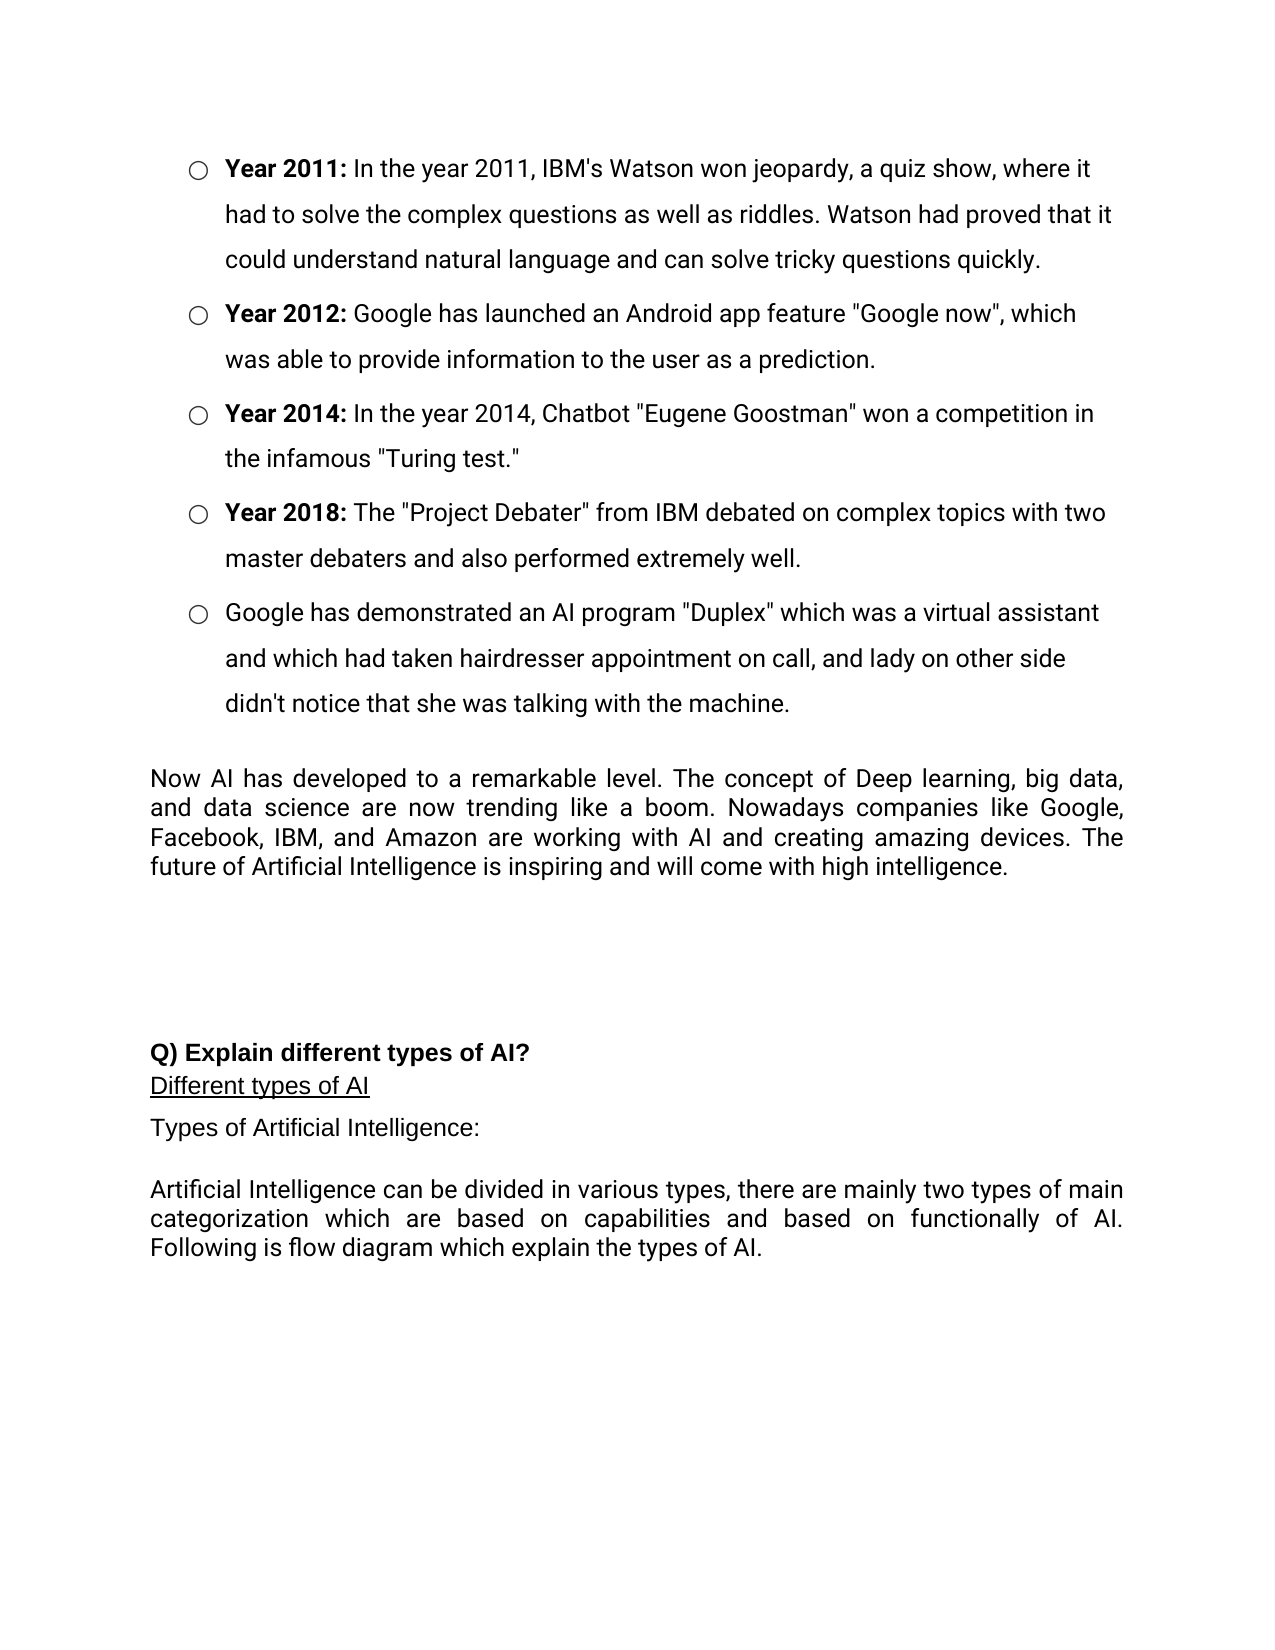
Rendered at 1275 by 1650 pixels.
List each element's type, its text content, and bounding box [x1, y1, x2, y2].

list Year 2011: In the year 2011, IBM's Watson won jeopardy, a quiz show, where it had to solve the complex questions as well as riddles. Watson had proved that it could understand natural language and can solve tricky questions quickly. [187, 150, 1129, 279]
list Year 2012: Google has launched an Android app feature "Google now", which was able to provide information to the user as a prediction. [187, 295, 1129, 378]
text Artificial Intelligence can be divided in various types, there are mainly two types of main categorization which are based on capabilities and based on functionally of AI. Following is flow diagram which explain the types of AI. [150, 1175, 1125, 1263]
text Different types of AI [150, 1071, 1125, 1100]
list Year 2018: The "Project Debater" from IBM debated on complex topics with two master debaters and also performed extremely well. [187, 494, 1129, 578]
list Google has demonstrated an AI program "Duplex" which was a virtual assistant and which had taken hairdresser appointment on call, and lady on other side didn't notice that she was talking with the machine. [187, 594, 1129, 723]
text Now AI has developed to a remarkable level. The concept of Deep learning, big data, and data science are now trending like a boom. Nowadays companies like Google, Facebook, IBM, and Amazon are working with AI and creating amazing devices. The future of Artificial Intelligence is inspiring and will come with high intelligence. [150, 764, 1125, 881]
list Year 2014: In the year 2014, Chatbot "Eugene Goostman" won a competition in the infamous "Turing test." [187, 395, 1129, 478]
subtitle Types of Artificial Intelligence: [150, 1113, 1125, 1141]
text Q) Explain different types of AI? [150, 1038, 1125, 1067]
